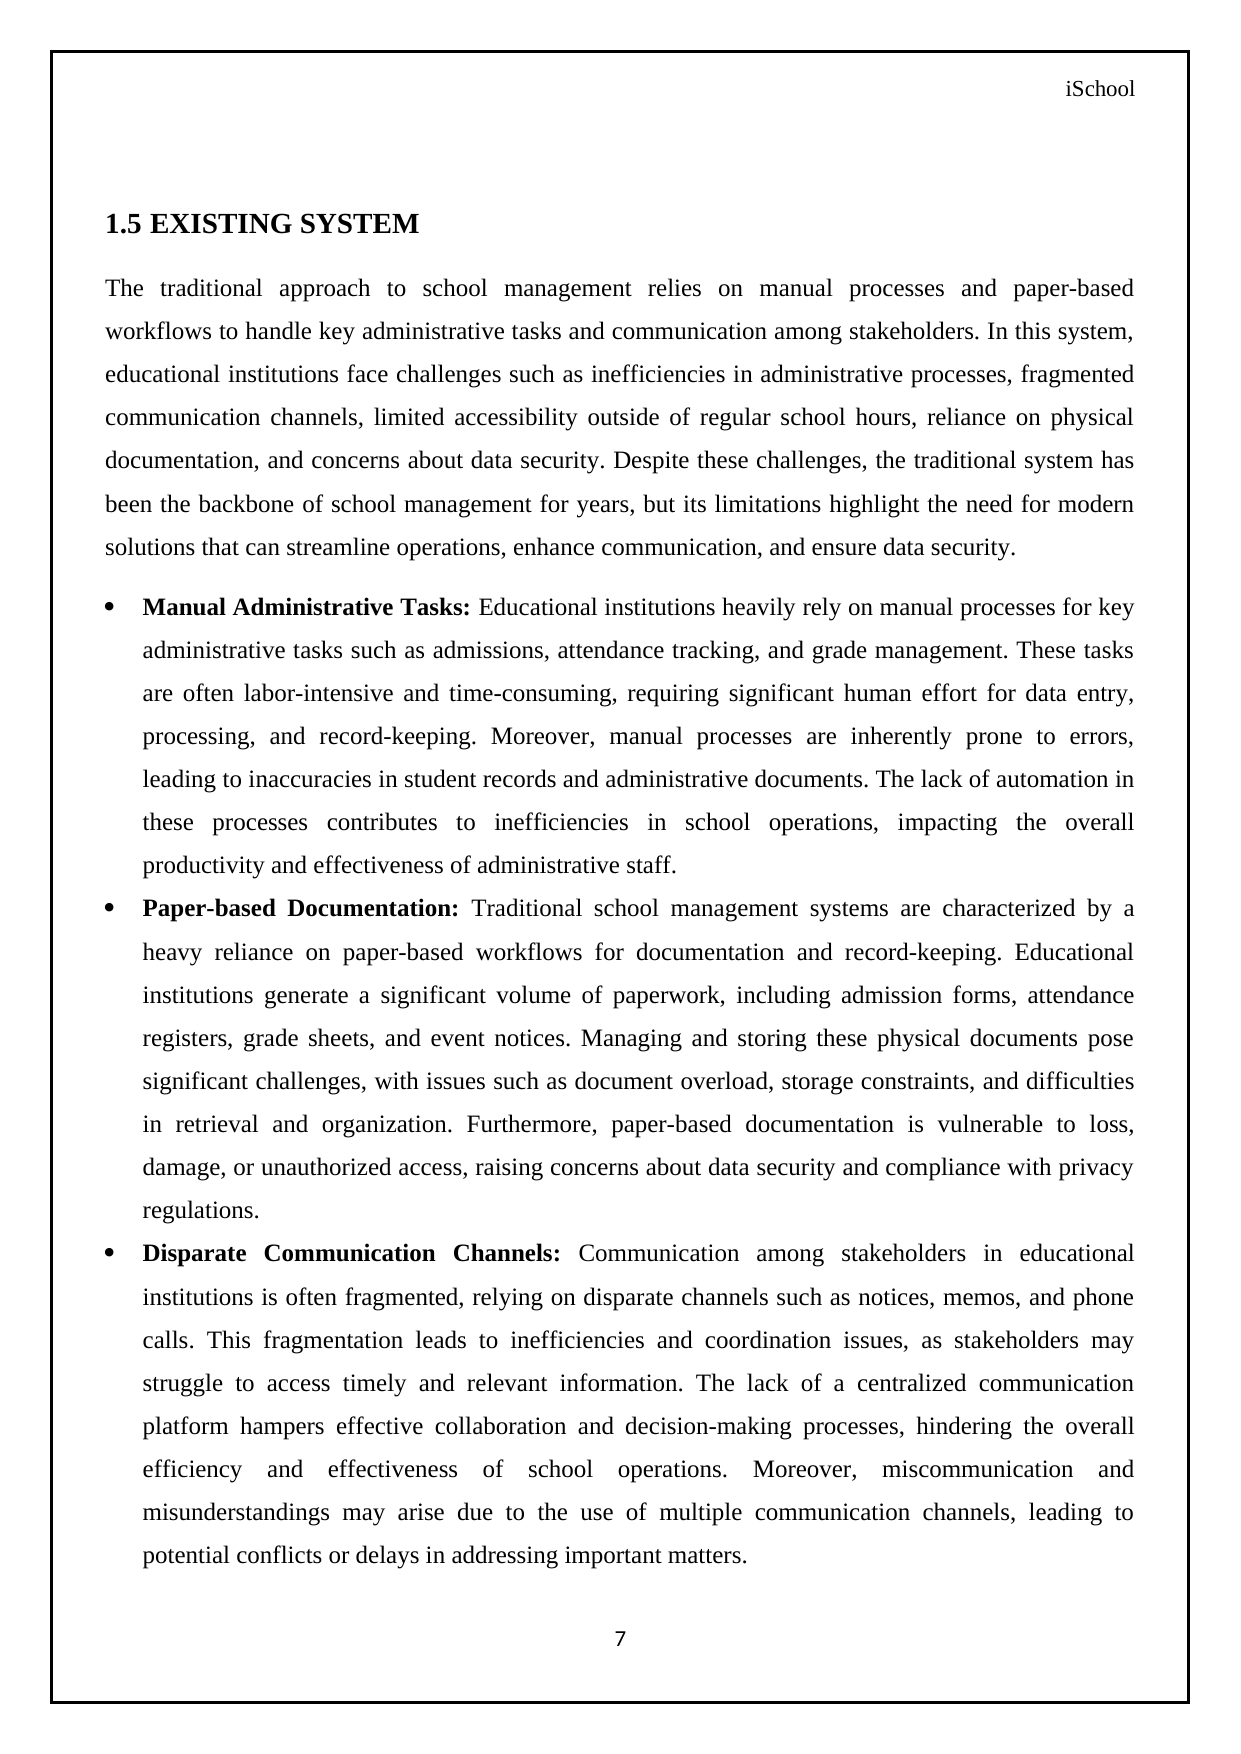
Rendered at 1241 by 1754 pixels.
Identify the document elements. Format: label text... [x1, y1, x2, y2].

list Manual Administrative Tasks: Educational institutions heavily rely on manual processes for key administrative tasks such as admissions, attendance tracking, and grade management. These tasks are often labor-intensive and time-consuming, requiring significant human effort for data entry, processing, and record-keeping. Moreover, manual processes are inherently prone to errors, leading to inaccuracies in student records and administrative documents. The lack of automation in these processes contributes to inefficiencies in school operations, impacting the overall productivity and effectiveness of administrative staff. [105, 592, 1135, 879]
list EXISTING SYSTEM [105, 206, 1135, 240]
list Paper-based Documentation: Traditional school management systems are characterized by a heavy reliance on paper-based workflows for documentation and record-keeping. Educational institutions generate a significant volume of paperwork, including admission forms, attendance registers, grade sheets, and event notices. Managing and storing these physical documents pose significant challenges, with issues such as document overload, storage constraints, and difficulties in retrieval and organization. Furthermore, paper-based documentation is vulnerable to loss, damage, or unauthorized access, raising concerns about data security and compliance with privacy regulations. [105, 893, 1135, 1224]
list Disparate Communication Channels: Communication among stakeholders in educational institutions is often fragmented, relying on disparate channels such as notices, memos, and phone calls. This fragmentation leads to inefficiencies and coordination issues, as stakeholders may struggle to access timely and relevant information. The lack of a centralized communication platform hampers effective collaboration and decision-making processes, hindering the overall efficiency and effectiveness of school operations. Moreover, miscommunication and misunderstandings may arise due to the use of multiple communication channels, leading to potential conflicts or delays in addressing important matters. [105, 1238, 1135, 1569]
text The traditional approach to school management relies on manual processes and paper-based workflows to handle key administrative tasks and communication among stakeholders. In this system, educational institutions face challenges such as inefficiencies in administrative processes, fragmented communication channels, limited accessibility outside of regular school hours, reliance on physical documentation, and concerns about data security. Despite these challenges, the traditional system has been the backbone of school management for years, but its limitations highlight the need for modern solutions that can streamline operations, enhance communication, and ensure data security. [105, 273, 1135, 561]
